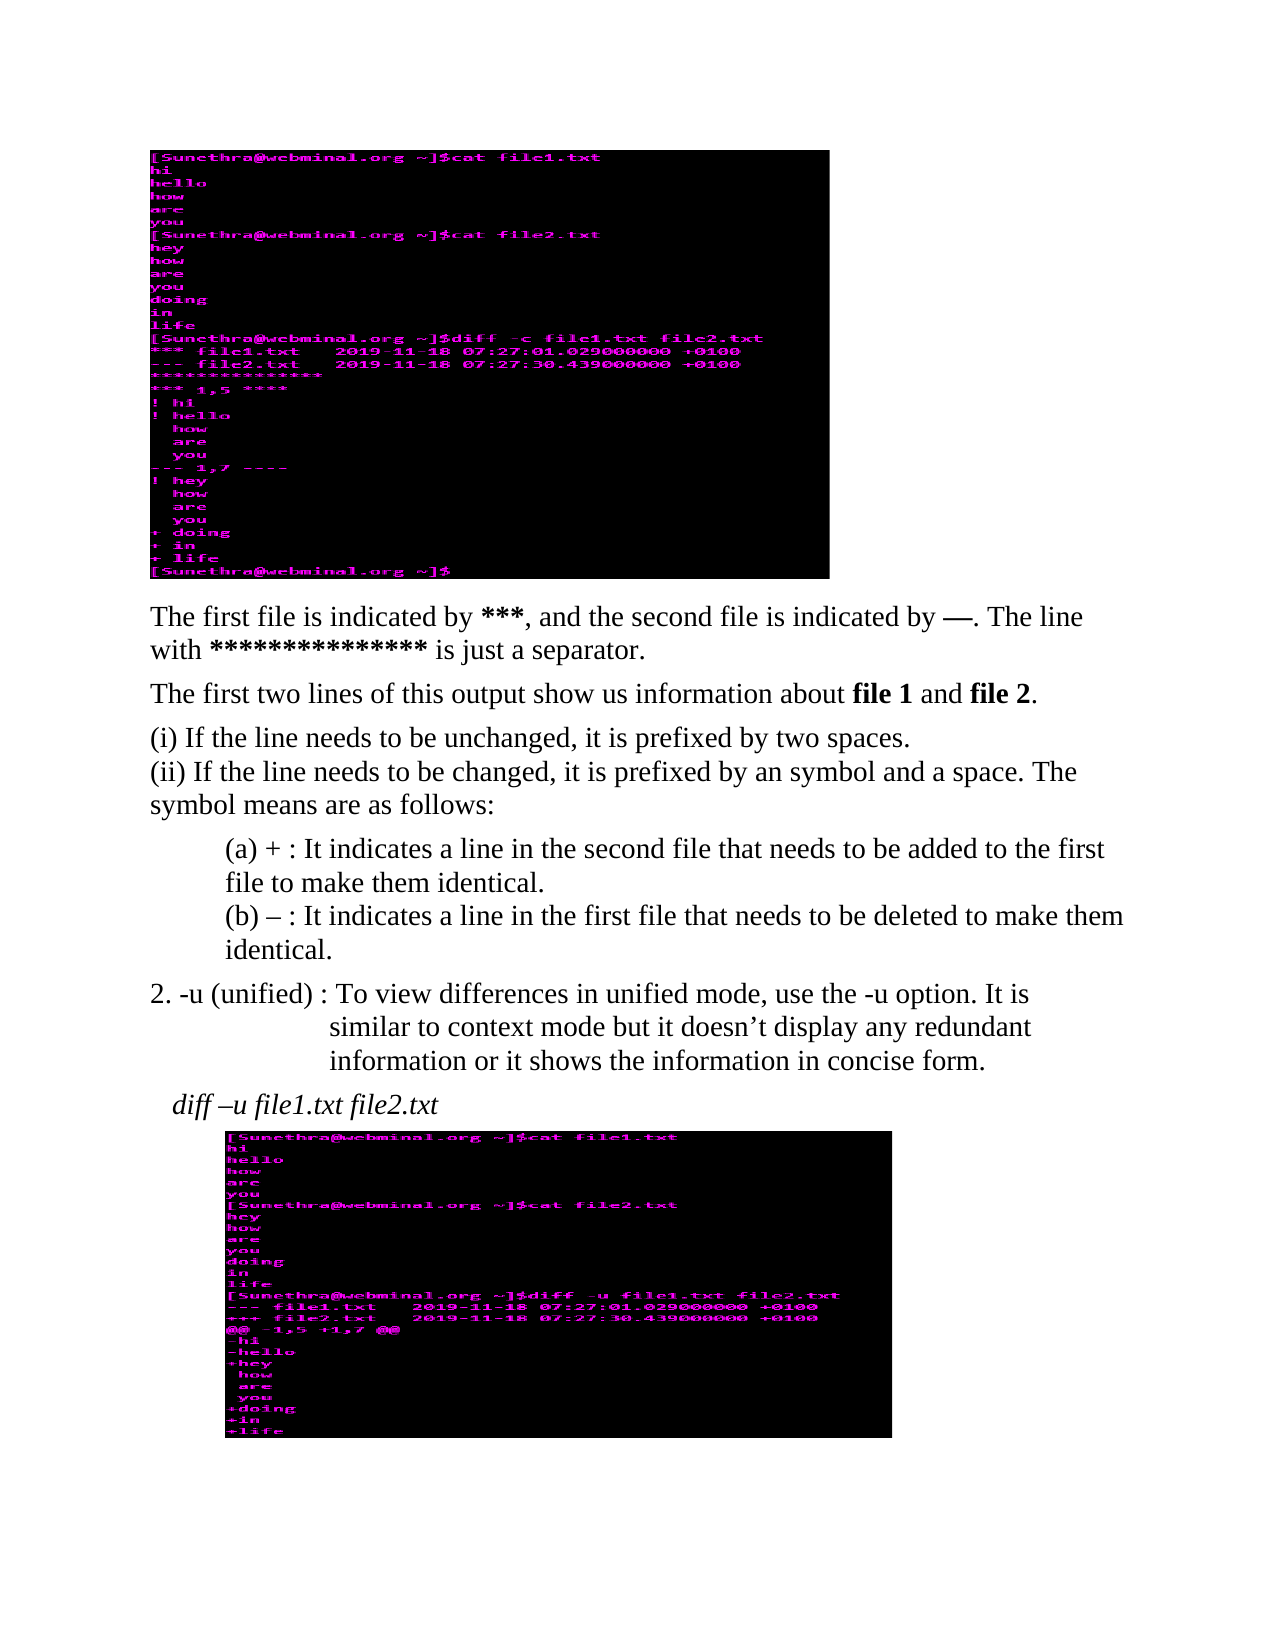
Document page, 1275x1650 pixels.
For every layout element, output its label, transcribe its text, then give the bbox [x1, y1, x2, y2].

text (i) If the line needs to be unchanged, it is prefixed by two spaces. (ii) If the line needs to be changed, it is prefixed by an symbol and a space. The symbol means are as follows: [150, 720, 1125, 821]
text The first file is indicated by ***, and the second file is indicated by —. The line with *************** is just a separator. [150, 599, 1125, 666]
text The first two lines of this output show us information about file 1 and file 2. [150, 676, 1125, 710]
text 2. -u (unified) : To view differences in unified mode, use the -u option. It is similar to context mode but it doesn’t display any redundant information or it shows the information in concise form. [150, 976, 1125, 1077]
text (a) + : It indicates a line in the second file that needs to be added to the first file to make them identical. (b) – : It indicates a line in the first file that needs to be deleted to make them identical. [225, 831, 1125, 966]
text diff –u file1.txt file2.txt [150, 1087, 1125, 1121]
picture [150, 150, 830, 579]
picture [225, 1131, 893, 1438]
